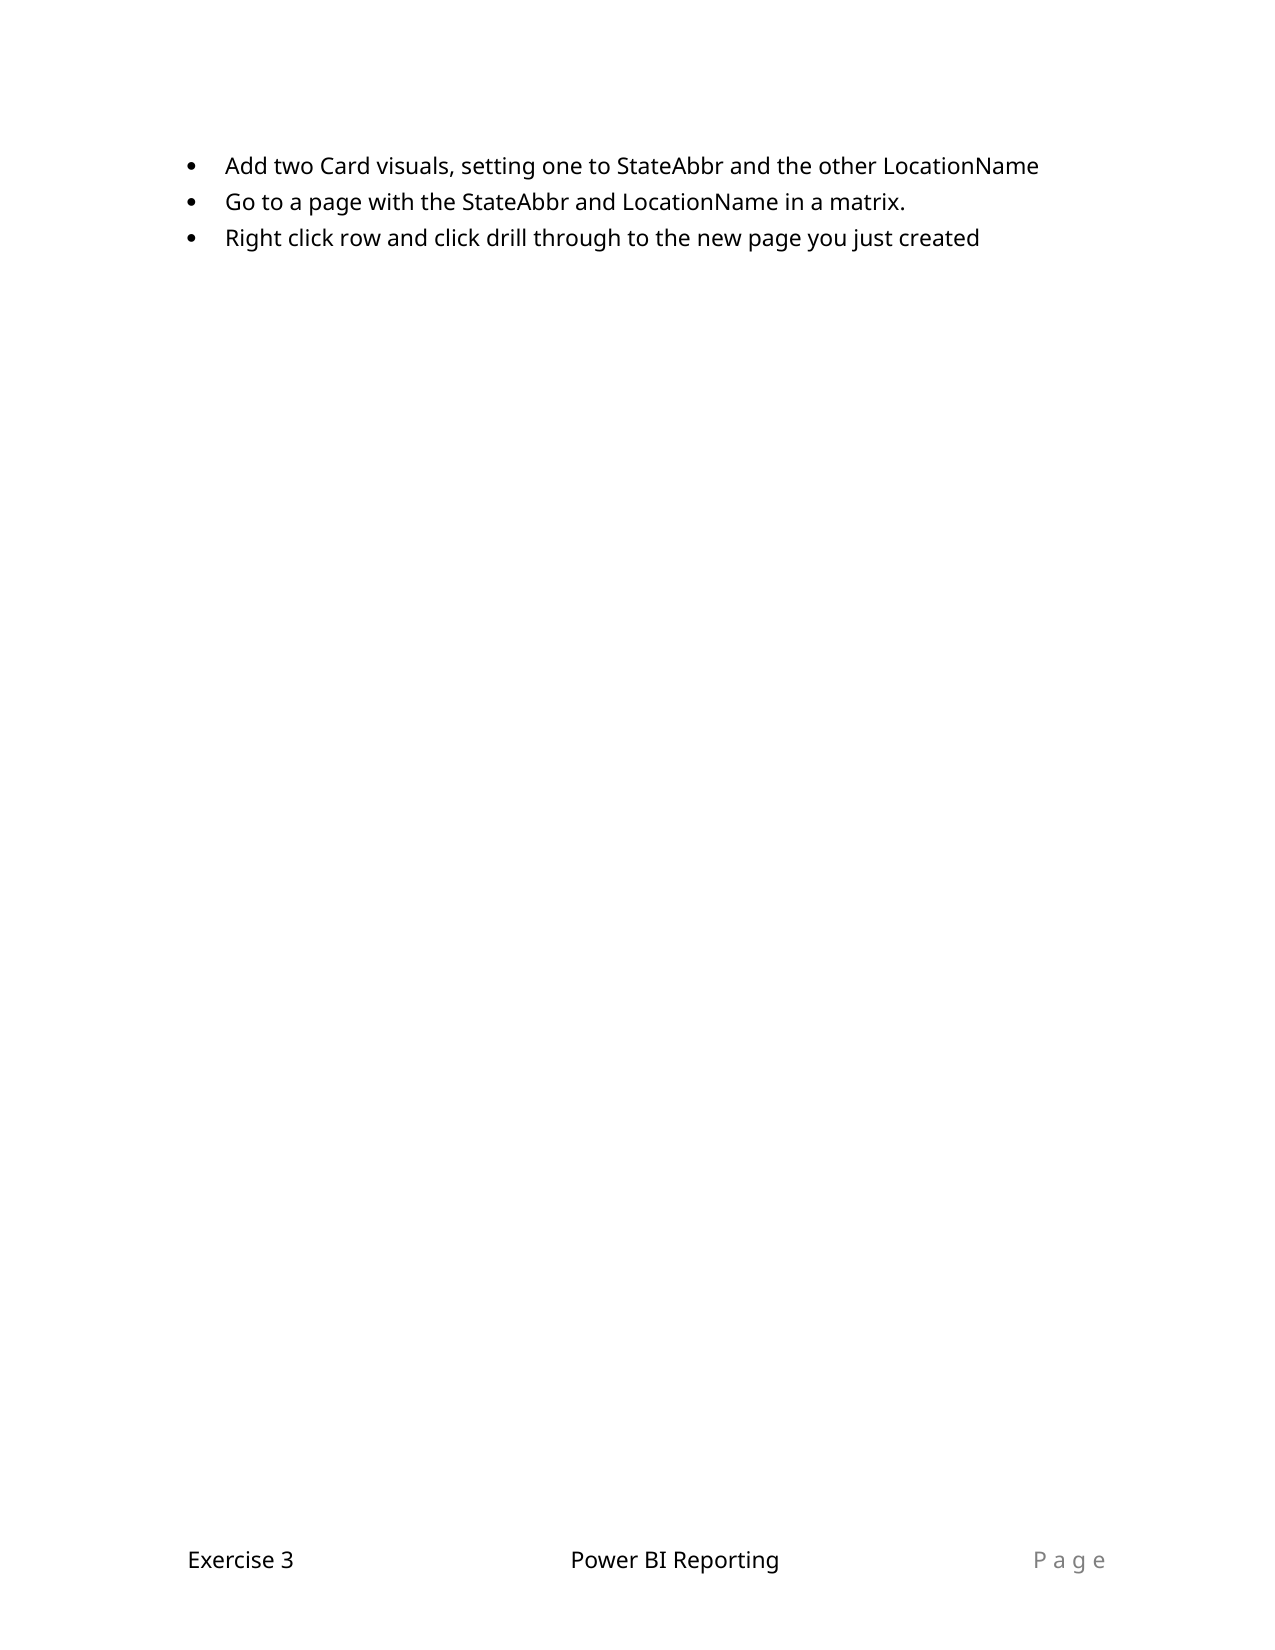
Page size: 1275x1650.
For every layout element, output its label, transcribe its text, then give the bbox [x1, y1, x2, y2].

list Add two Card visuals, setting one to StateAbbr and the other LocationName [187, 150, 1087, 181]
list Right click row and click drill through to the new page you just created [187, 222, 1087, 253]
list Go to a page with the StateAbbr and LocationName in a matrix. [187, 186, 1087, 217]
